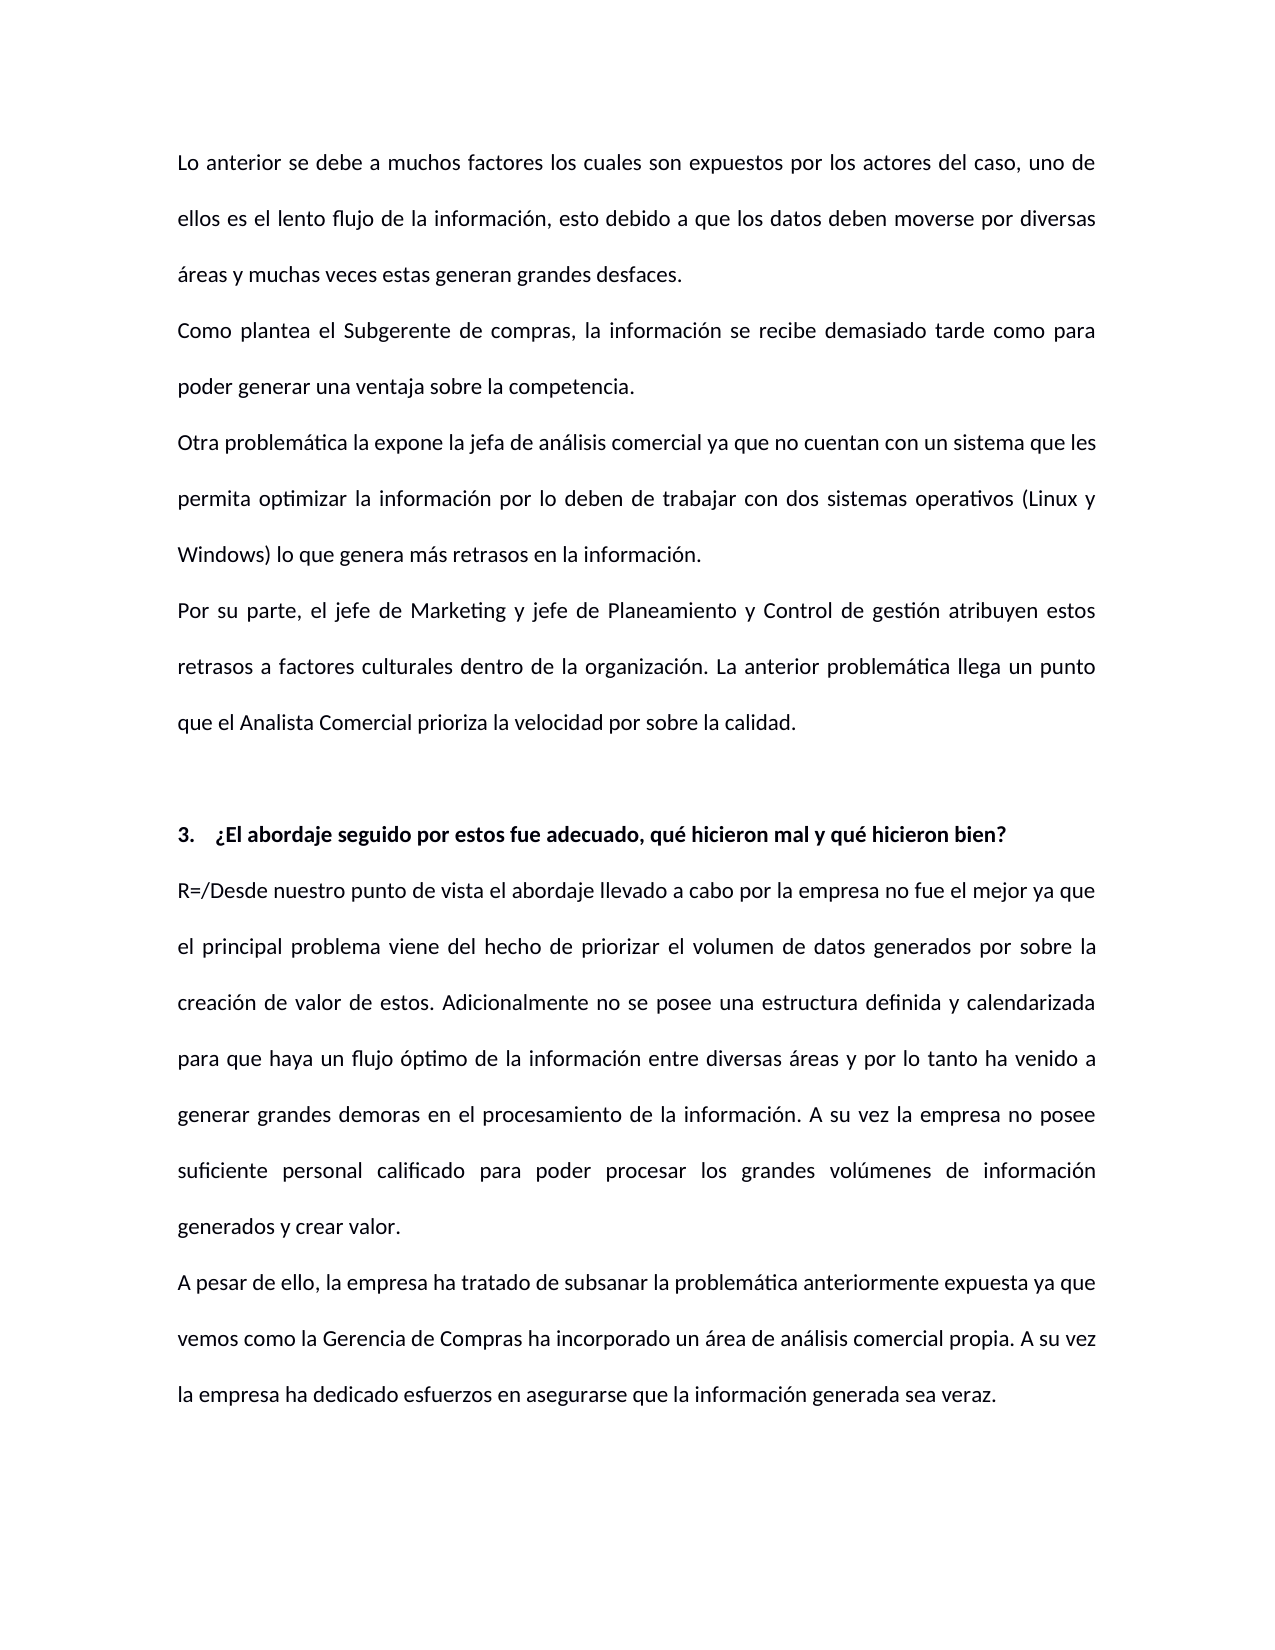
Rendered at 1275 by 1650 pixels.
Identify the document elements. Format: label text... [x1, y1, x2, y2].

text A pesar de ello, la empresa ha tratado de subsanar la problemática anteriormente expuesta ya que vemos como la Gerencia de Compras ha incorporado un área de análisis comercial propia. A su vez la empresa ha dedicado esfuerzos en asegurarse que la información generada sea veraz. [177, 1268, 1098, 1408]
text R=/Desde nuestro punto de vista el abordaje llevado a cabo por la empresa no fue el mejor ya que el principal problema viene del hecho de priorizar el volumen de datos generados por sobre la creación de valor de estos. Adicionalmente no se posee una estructura definida y calendarizada para que haya un flujo óptimo de la información entre diversas áreas y por lo tanto ha venido a generar grandes demoras en el procesamiento de la información. A su vez la empresa no posee suficiente personal calificado para poder procesar los grandes volúmenes de información generados y crear valor. [177, 876, 1098, 1240]
text Como plantea el Subgerente de compras, la información se recibe demasiado tarde como para poder generar una ventaja sobre la competencia. [177, 316, 1098, 400]
text Por su parte, el jefe de Marketing y jefe de Planeamiento y Control de gestión atribuyen estos retrasos a factores culturales dentro de la organización. La anterior problemática llega un punto que el Analista Comercial prioriza la velocidad por sobre la calidad. [177, 596, 1098, 736]
text Lo anterior se debe a muchos factores los cuales son expuestos por los actores del caso, uno de ellos es el lento flujo de la información, esto debido a que los datos deben moverse por diversas áreas y muchas veces estas generan grandes desfaces. [177, 148, 1098, 288]
text Otra problemática la expone la jefa de análisis comercial ya que no cuentan con un sistema que les permita optimizar la información por lo deben de trabajar con dos sistemas operativos (Linux y Windows) lo que genera más retrasos en la información. [177, 428, 1098, 568]
list ¿El abordaje seguido por estos fue adecuado, qué hicieron mal y qué hicieron bien? [177, 820, 1098, 848]
